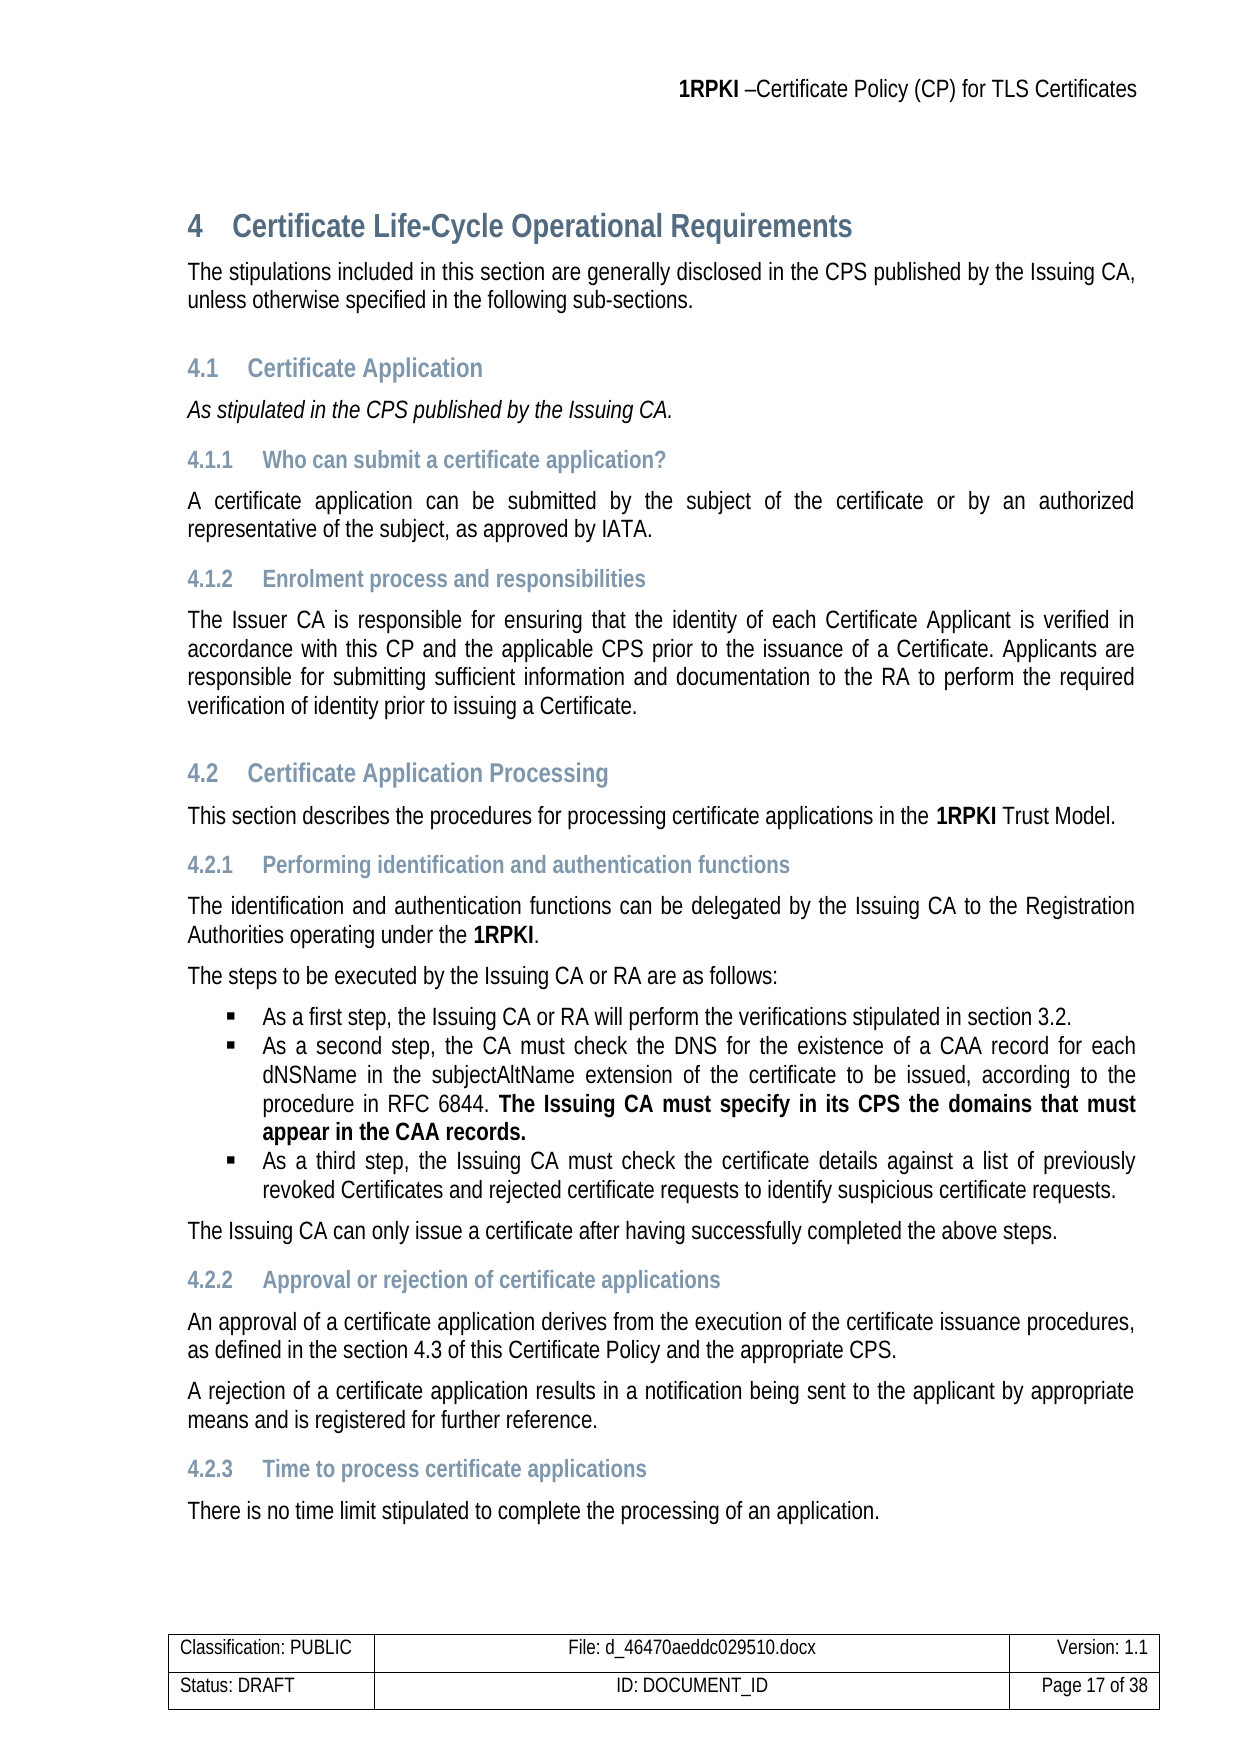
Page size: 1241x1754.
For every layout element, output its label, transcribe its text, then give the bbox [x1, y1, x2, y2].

text The identification and authentication functions can be delegated by the Issuing CA to the Registration Authorities operating under the 1RPKI. [187, 891, 1138, 949]
text A rejection of a certificate application results in a notification being sent to the applicant by appropriate means and is registered for further reference. [187, 1376, 1138, 1434]
text There is no time limit stipulated to complete the processing of an application. [187, 1496, 1138, 1524]
text The stipulations included in this section are generally disclosed in the CPS published by the Issuing CA, unless otherwise specified in the following sub-sections. [187, 257, 1138, 314]
subtitle Time to process certificate applications [187, 1454, 1138, 1483]
subtitle Who can submit a certificate application? [187, 445, 1138, 473]
subtitle Certificate Application [187, 352, 1138, 383]
text As stipulated in the CPS published by the Issuing CA. [187, 395, 1138, 424]
list As a second step, the CA must check the DNS for the existence of a CAA record for each dNSName in the subjectAltName extension of the certificate to be issued, according to the procedure in RFC 6844. The Issuing CA must specify in its CPS the domains that must appear in the CAA records. [225, 1031, 1138, 1146]
list As a third step, the Issuing CA must check the certificate details against a list of previously revoked Certificates and rejected certificate requests to identify suspicious certificate requests. [225, 1146, 1138, 1203]
list As a first step, the Issuing CA or RA will perform the verifications stipulated in section 3.2. [225, 1002, 1138, 1031]
text This section describes the procedures for processing certificate applications in the 1RPKI Trust Model. [187, 801, 1138, 829]
subtitle Certificate Application Processing [187, 757, 1138, 788]
text The Issuing CA can only issue a certificate after having successfully completed the above steps. [187, 1216, 1138, 1244]
text The Issuer CA is responsible for ensuring that the identity of each Certificate Applicant is verified in accordance with this CP and the applicable CPS prior to the issuance of a Certificate. Applicants are responsible for submitting sufficient information and documentation to the RA to perform the required verification of identity prior to issuing a Certificate. [187, 605, 1138, 720]
subtitle Enrolment process and responsibilities [187, 564, 1138, 593]
text The steps to be executed by the Issuing CA or RA are as follows: [187, 961, 1138, 990]
subtitle Performing identification and authentication functions [187, 850, 1138, 879]
text An approval of a certificate application derives from the execution of the certificate issuance procedures, as defined in the section 4.3 of this Certificate Policy and the appropriate CPS. [187, 1307, 1138, 1364]
subtitle Certificate Life-Cycle Operational Requirements [187, 206, 1138, 244]
subtitle Approval or rejection of certificate applications [187, 1265, 1138, 1294]
text A certificate application can be submitted by the subject of the certificate or by an authorized representative of the subject, as approved by IATA. [187, 486, 1138, 543]
